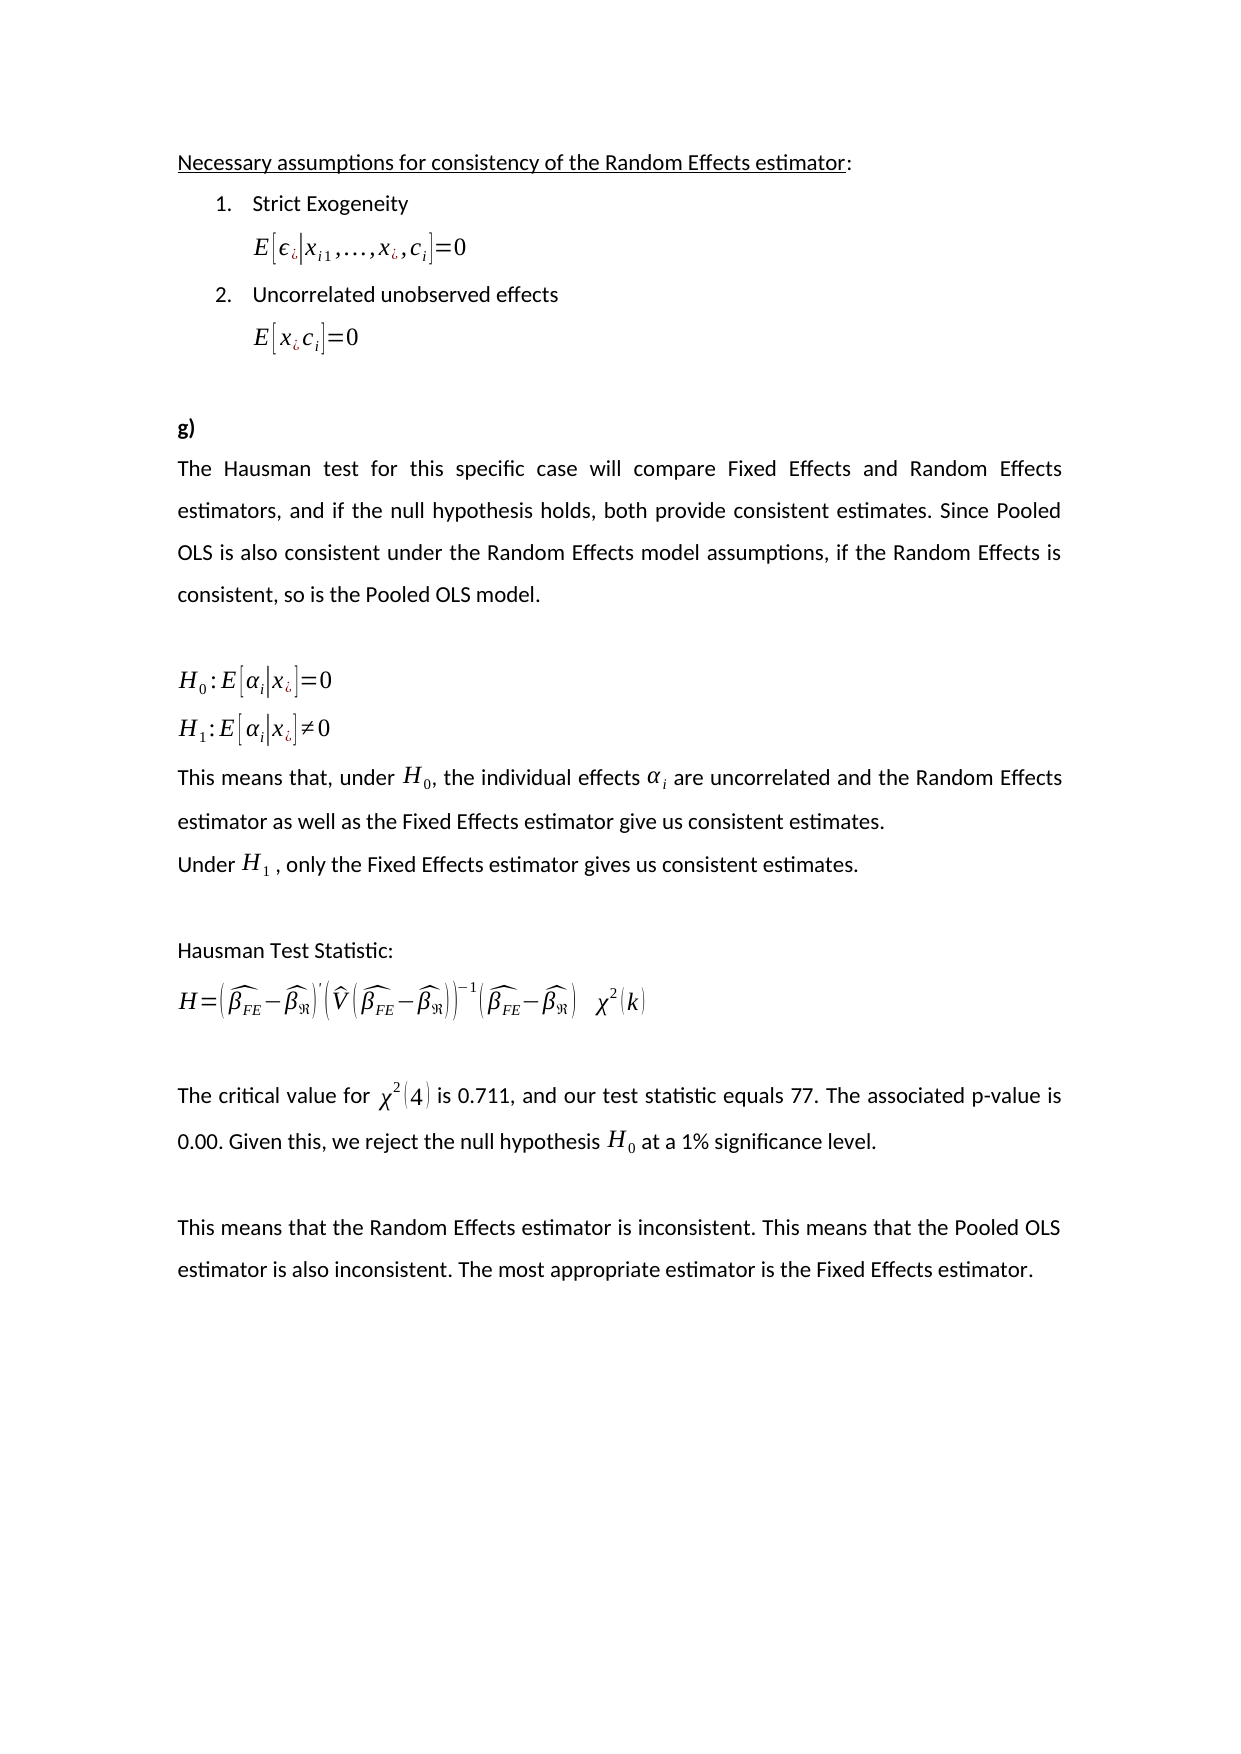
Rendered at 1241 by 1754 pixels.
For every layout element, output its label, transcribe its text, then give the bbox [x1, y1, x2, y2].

list Strict Exogeneity [215, 189, 1063, 218]
list Uncorrelated unobserved effects [215, 280, 1063, 308]
text Hausman Test Statistic: [177, 936, 1063, 964]
text Under , only the Fixed Effects estimator gives us consistent estimates. [177, 849, 1063, 880]
text Necessary assumptions for consistency of the Random Effects estimator: [177, 148, 1063, 176]
text This means that the Random Effects estimator is inconsistent. This means that the Pooled OLS estimator is also inconsistent. The most appropriate estimator is the Fixed Effects estimator. [177, 1213, 1063, 1283]
text The critical value for is 0.711, and our test statistic equals 77. The associated p-value is 0.00. Given this, we reject the null hypothesis at a 1% significance level. [177, 1079, 1063, 1157]
text The Hausman test for this specific case will compare Fixed Effects and Random Effects estimators, and if the null hypothesis holds, both provide consistent estimates. Since Pooled OLS is also consistent under the Random Effects model assumptions, if the Random Effects is consistent, so is the Pooled OLS model. [177, 454, 1063, 608]
text g) [177, 413, 1063, 441]
text This means that, under , the individual effects are uncorrelated and the Random Effects estimator as well as the Fixed Effects estimator give us consistent estimates. [177, 762, 1063, 835]
